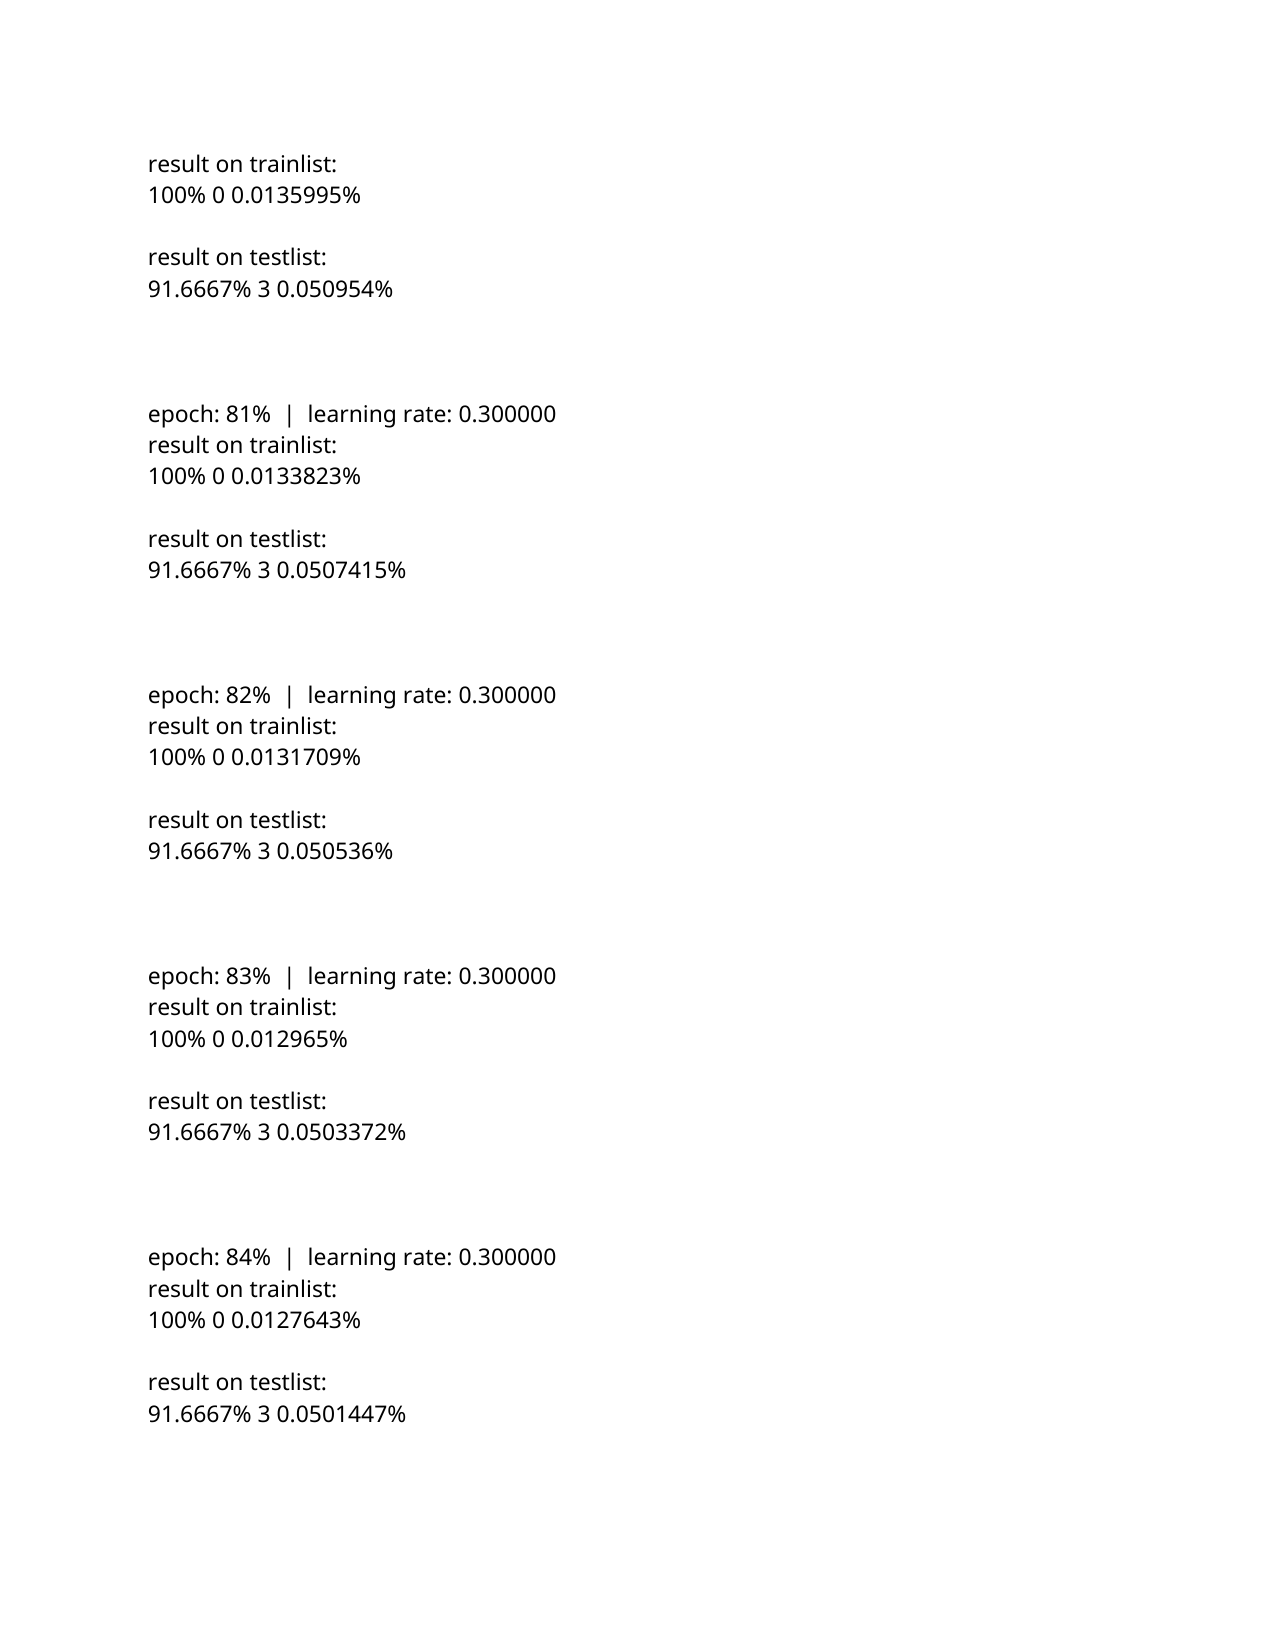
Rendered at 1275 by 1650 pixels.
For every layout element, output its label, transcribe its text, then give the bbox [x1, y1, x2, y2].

text 100% 0 0.0131709% [148, 741, 1127, 773]
text 91.6667% 3 0.0501447% [148, 1398, 1127, 1429]
text result on testlist: [148, 1366, 1127, 1398]
text 91.6667% 3 0.050954% [148, 273, 1127, 304]
text 100% 0 0.0133823% [148, 460, 1127, 491]
text 91.6667% 3 0.0503372% [148, 1116, 1127, 1148]
text epoch: 83% | learning rate: 0.300000 [148, 960, 1127, 991]
text result on trainlist: [148, 1273, 1127, 1304]
text 100% 0 0.0135995% [148, 179, 1127, 210]
text result on testlist: [148, 1085, 1127, 1116]
text result on testlist: [148, 241, 1127, 273]
text result on testlist: [148, 523, 1127, 554]
text result on trainlist: [148, 991, 1127, 1023]
text 100% 0 0.0127643% [148, 1304, 1127, 1335]
text 91.6667% 3 0.050536% [148, 835, 1127, 866]
text epoch: 84% | learning rate: 0.300000 [148, 1241, 1127, 1273]
text 100% 0 0.012965% [148, 1023, 1127, 1054]
text result on testlist: [148, 804, 1127, 835]
text epoch: 81% | learning rate: 0.300000 [148, 398, 1127, 429]
text 91.6667% 3 0.0507415% [148, 554, 1127, 585]
text result on trainlist: [148, 710, 1127, 741]
text epoch: 82% | learning rate: 0.300000 [148, 679, 1127, 710]
text result on trainlist: [148, 429, 1127, 460]
text result on trainlist: [148, 148, 1127, 179]
